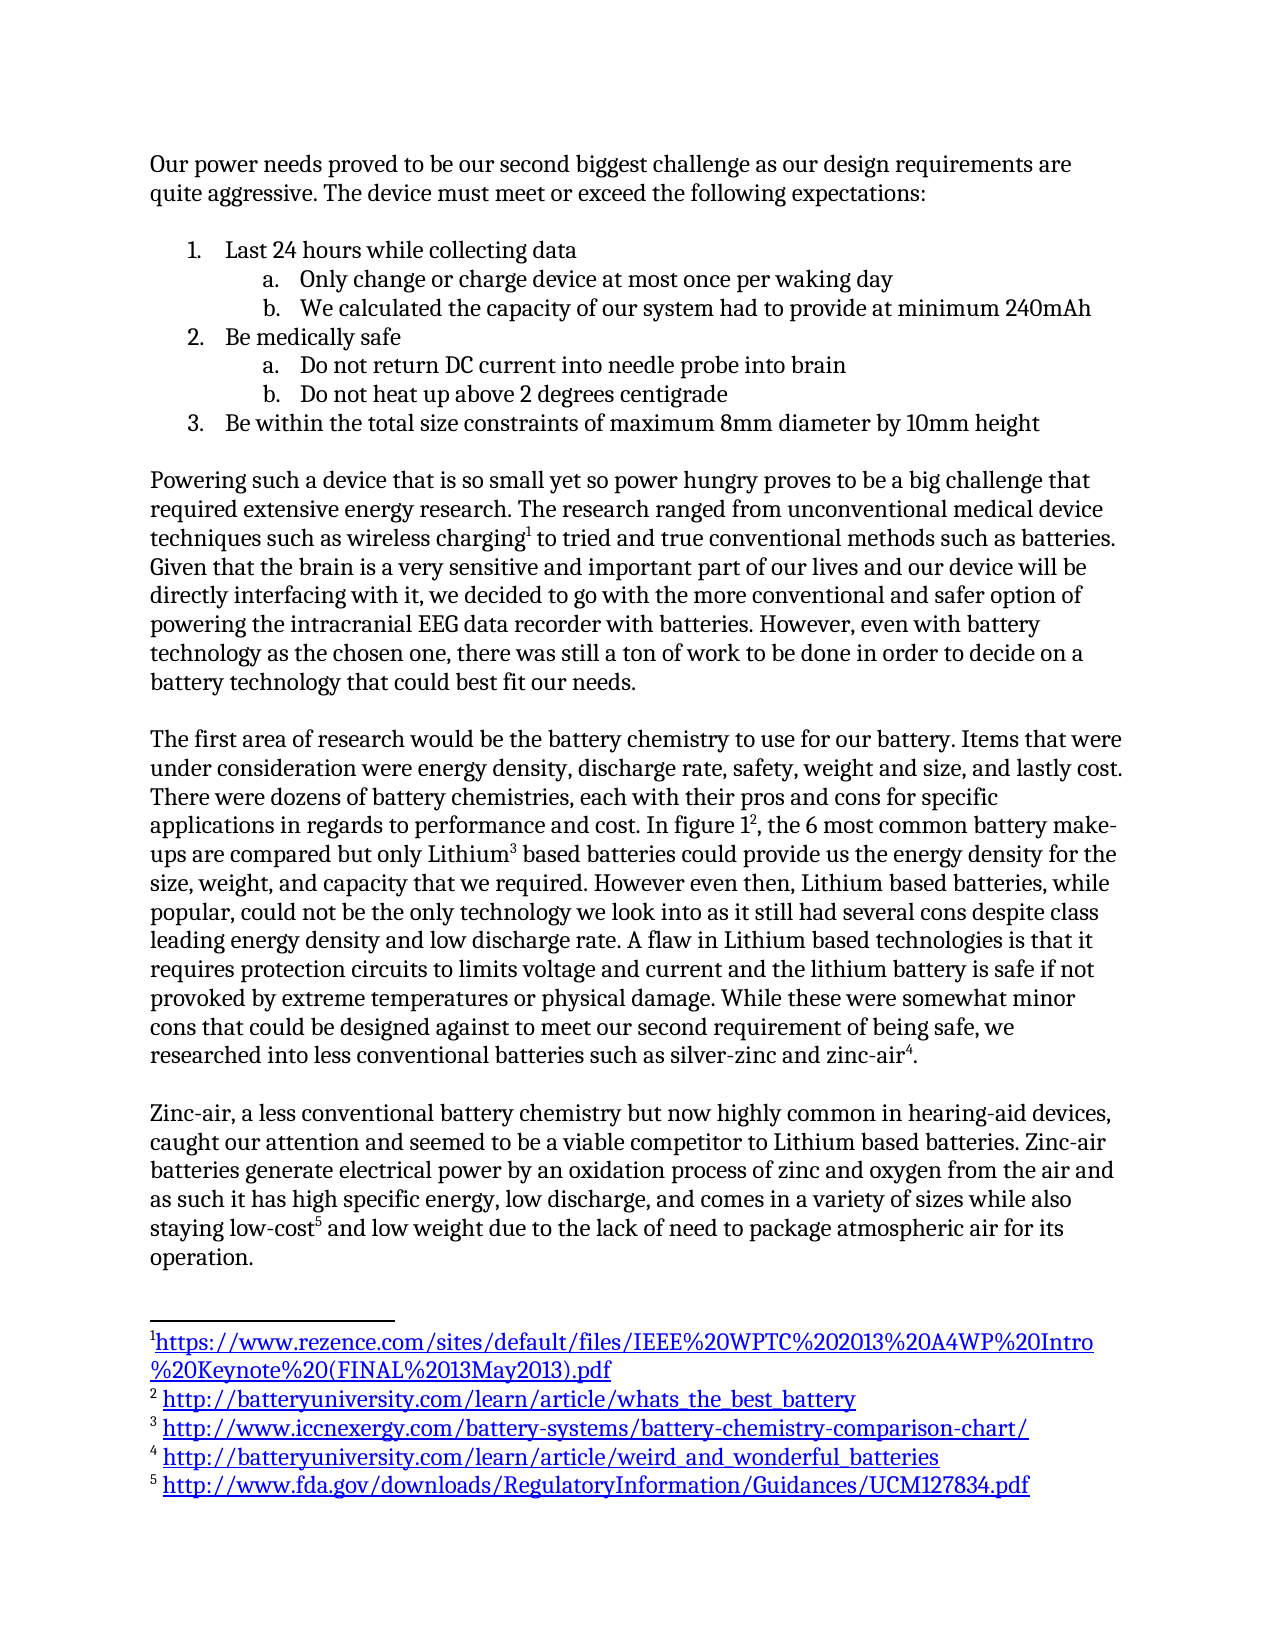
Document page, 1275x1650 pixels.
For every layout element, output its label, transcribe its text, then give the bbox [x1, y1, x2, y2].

list We calculated the capacity of our system had to provide at minimum 240mAh [262, 294, 1125, 322]
list Last 24 hours while collecting data [187, 236, 1125, 265]
list Only change or charge device at most once per waking day [262, 265, 1125, 294]
text Powering such a device that is so small yet so power hungry proves to be a big challenge that required extensive energy research. The research ranged from unconventional medical device techniques such as wireless charging to tried and true conventional methods such as batteries. Given that the brain is a very sensitive and important part of our lives and our device will be directly interfacing with it, we decided to go with the more conventional and safer option of powering the intracranial EEG data recorder with batteries. However, even with battery technology as the chosen one, there was still a ton of work to be done in order to decide on a battery technology that could best fit our needs. [150, 466, 1125, 696]
text The first area of research would be the battery chemistry to use for our battery. Items that were under consideration were energy density, discharge rate, safety, weight and size, and lastly cost. There were dozens of battery chemistries, each with their pros and cons for specific applications in regards to performance and cost. In figure 1, the 6 most common battery make-ups are compared but only Lithium based batteries could provide us the energy density for the size, weight, and capacity that we required. However even then, Lithium based batteries, while popular, could not be the only technology we look into as it still had several cons despite class leading energy density and low discharge rate. A flaw in Lithium based technologies is that it requires protection circuits to limits voltage and current and the lithium battery is safe if not provoked by extreme temperatures or physical damage. While these were somewhat minor cons that could be designed against to meet our second requirement of being safe, we researched into less conventional batteries such as silver-zinc and zinc-air. [150, 725, 1125, 1070]
list Be medically safe [187, 322, 1125, 351]
list Do not heat up above 2 degrees centigrade [262, 380, 1125, 409]
text Our power needs proved to be our second biggest challenge as our design requirements are quite aggressive. The device must meet or exceed the following expectations: [150, 150, 1125, 207]
list Do not return DC current into needle probe into brain [262, 351, 1125, 380]
text Zinc-air, a less conventional battery chemistry but now highly common in hearing-aid devices, caught our attention and seemed to be a viable competitor to Lithium based batteries. Zinc-air batteries generate electrical power by an oxidation process of zinc and oxygen from the air and as such it has high specific energy, low discharge, and comes in a variety of sizes while also staying low-cost and low weight due to the lack of need to package atmospheric air for its operation. [150, 1099, 1125, 1271]
list Be within the total size constraints of maximum 8mm diameter by 10mm height [187, 409, 1125, 437]
